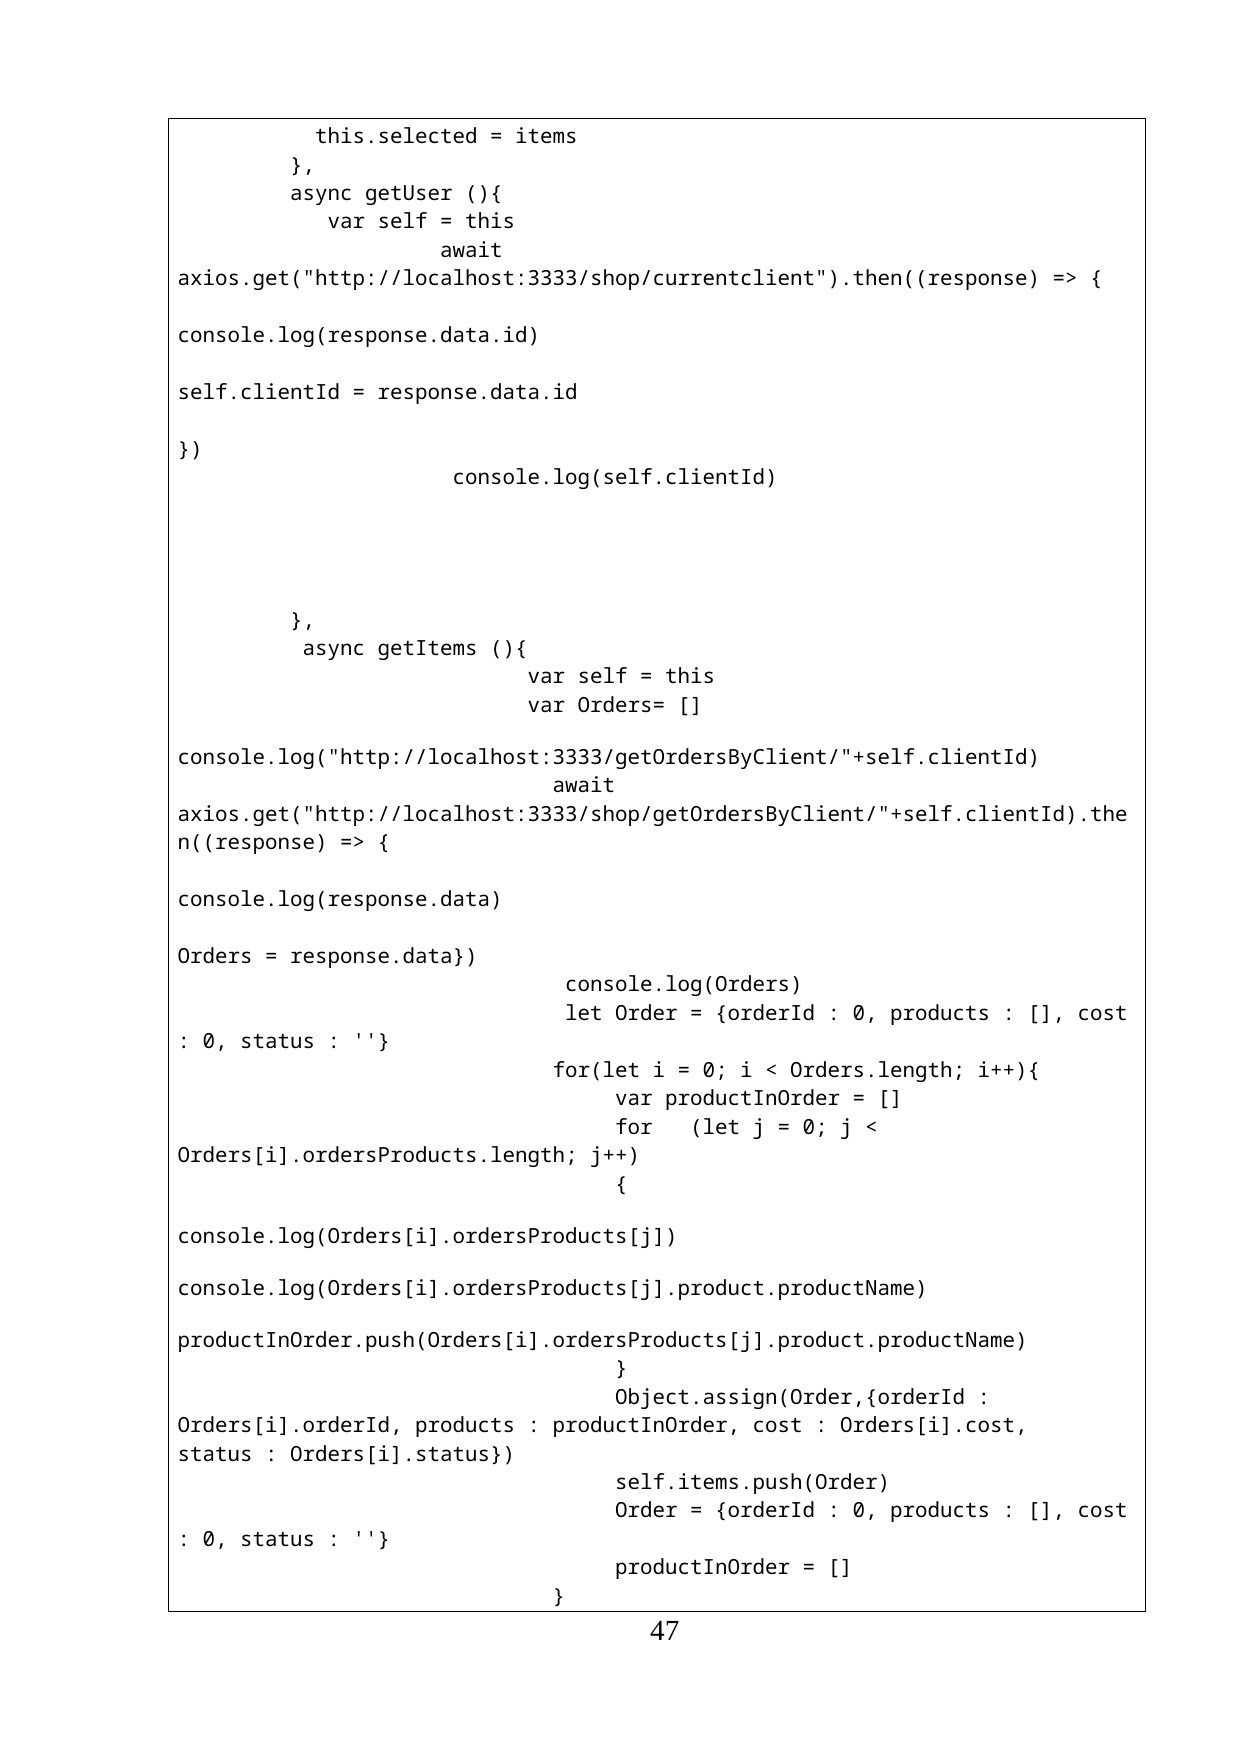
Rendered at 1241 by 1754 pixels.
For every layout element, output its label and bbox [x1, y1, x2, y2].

text [169, 119, 1145, 1611]
